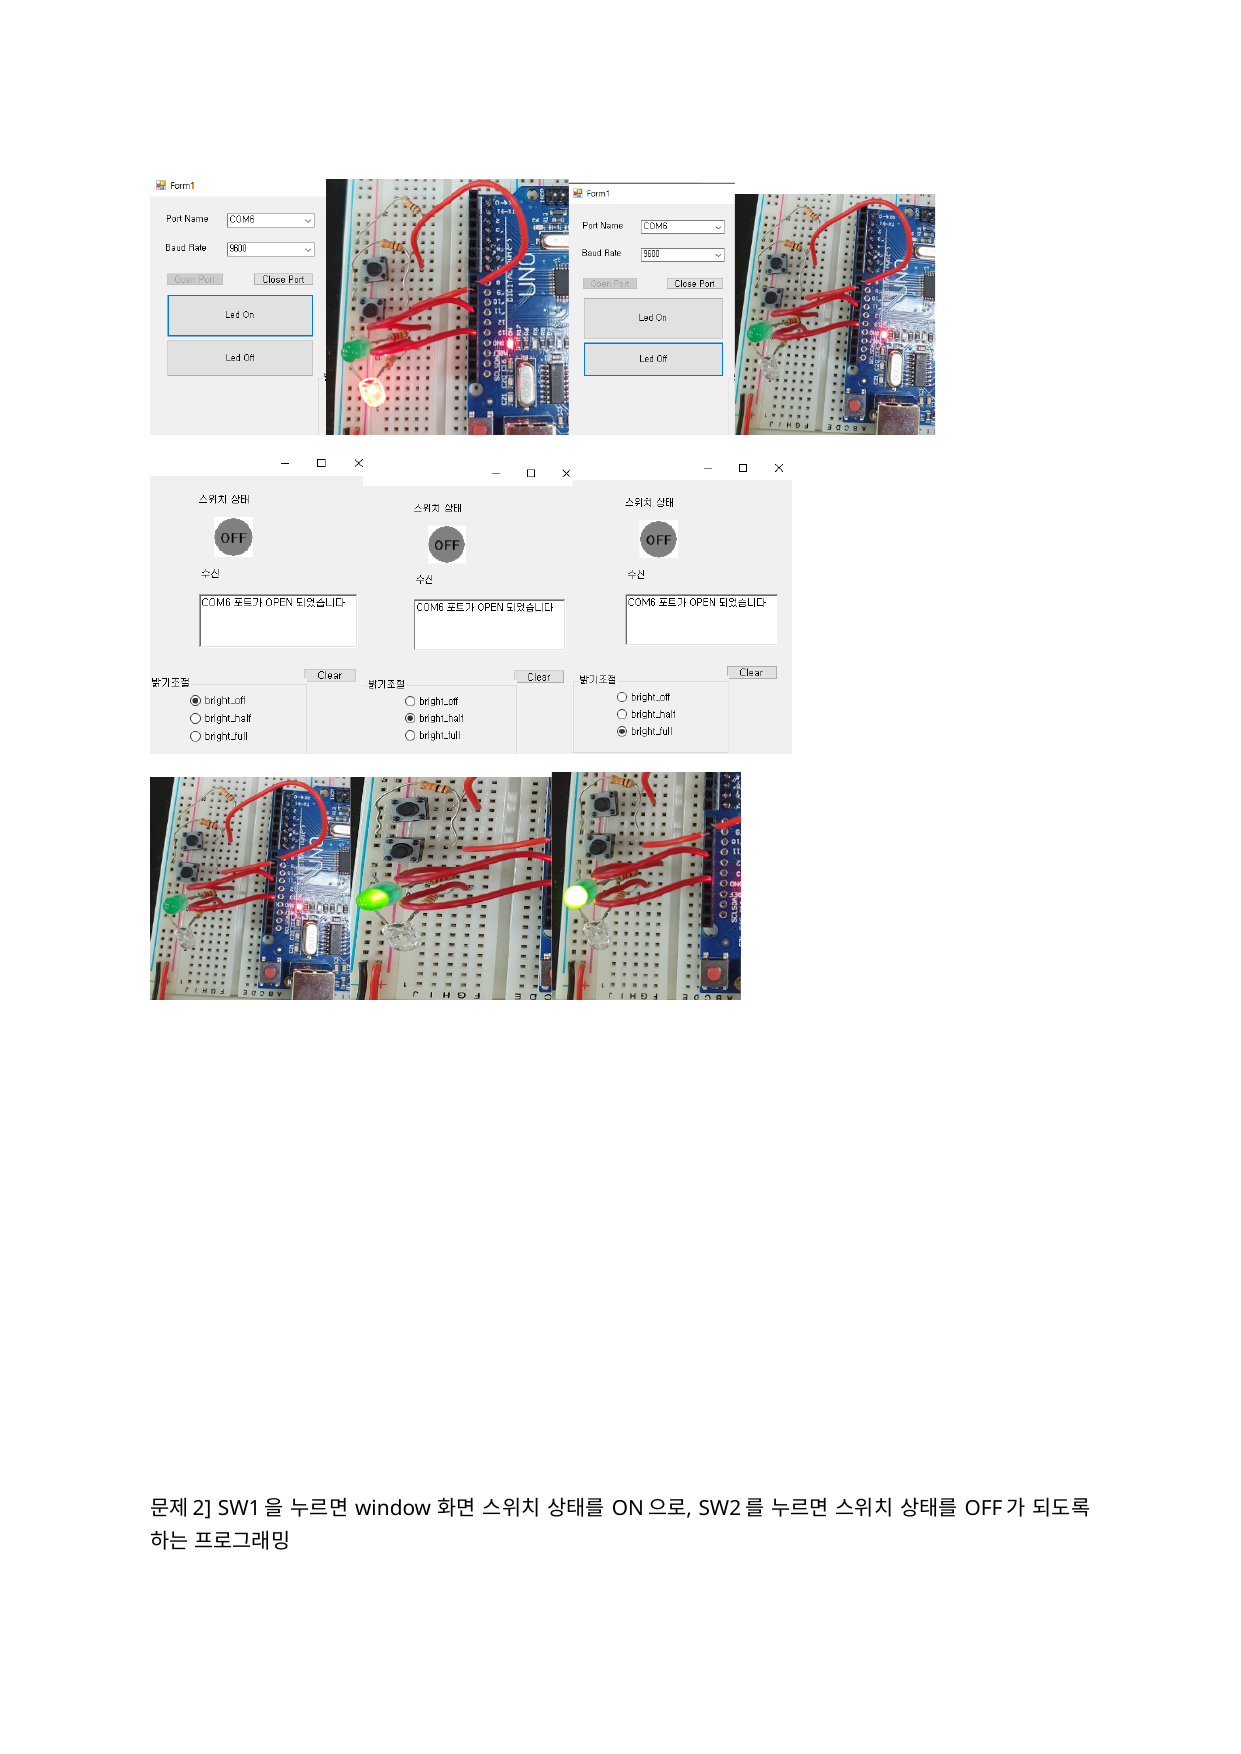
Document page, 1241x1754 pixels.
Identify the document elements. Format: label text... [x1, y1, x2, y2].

picture [150, 177, 936, 435]
picture [150, 772, 741, 1000]
text 문제2] SW1을 누르면 window 화면 스위치 상태를 ON으로, SW2를 누르면 스위치 상태를 OFF가 되도록 하는 프로그래밍 [150, 1491, 1090, 1554]
picture [150, 453, 792, 754]
